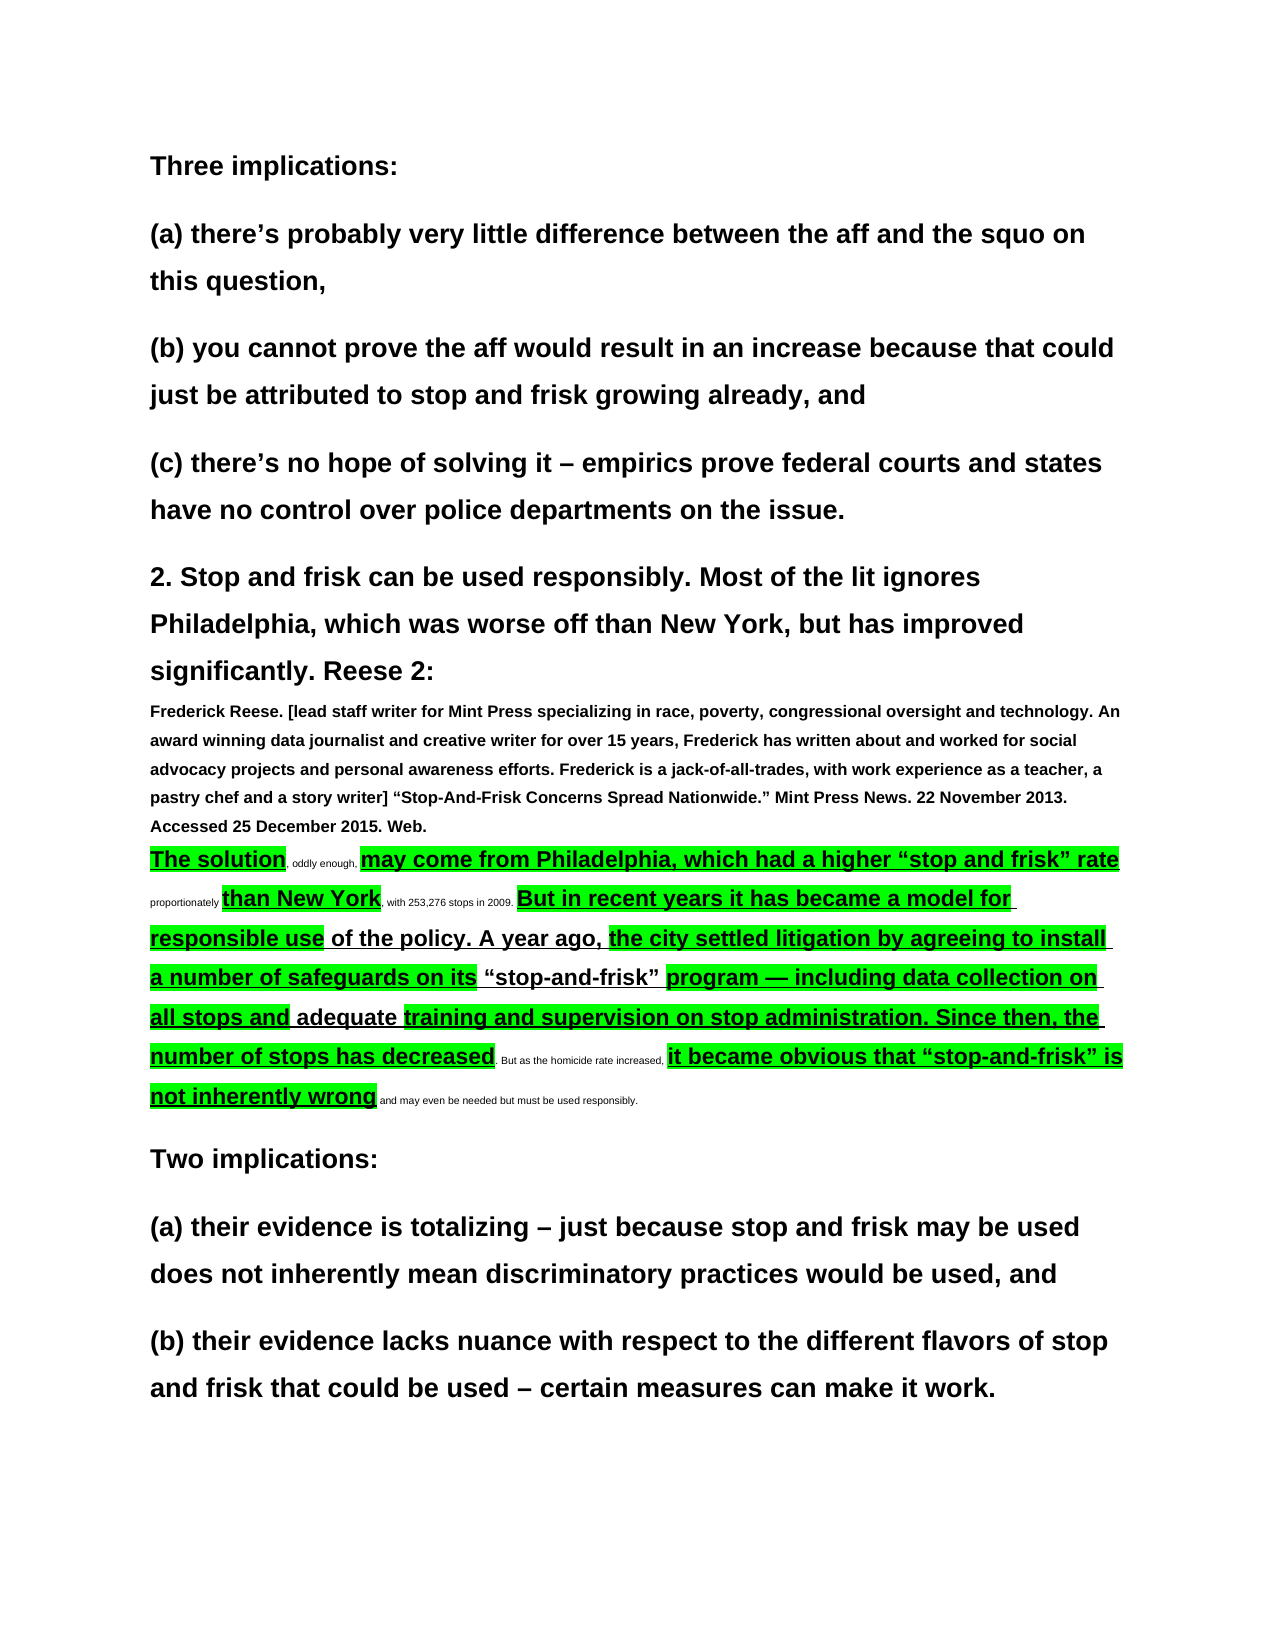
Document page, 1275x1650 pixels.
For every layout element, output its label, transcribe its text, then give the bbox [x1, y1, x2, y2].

subtitle (b) their evidence lacks nuance with respect to the different flavors of stop and frisk that could be used – certain measures can make it work. [150, 1325, 1125, 1403]
subtitle (b) you cannot prove the aff would result in an increase because that could just be attributed to stop and frisk growing already, and [150, 332, 1125, 410]
subtitle (c) there’s no hope of solving it – empirics prove federal courts and states have no control over police departments on the issue. [150, 447, 1125, 525]
text Frederick Reese. [lead staff writer for Mint Press specializing in race, poverty, congressional oversight and technology. An award winning data journalist and creative writer for over 15 years, Frederick has written about and worked for social advocacy projects and personal awareness efforts. Frederick is a jack-of-all-trades, with work experience as a teacher, a pastry chef and a story writer] “Stop-And-Frisk Concerns Spread Nationwide.” Mint Press News. 22 November 2013. Accessed 25 December 2015. Web. [150, 702, 1125, 836]
subtitle (a) there’s probably very little difference between the aff and the squo on this question, [150, 218, 1125, 296]
subtitle 2. Stop and frisk can be used responsibly. Most of the lit ignores Philadelphia, which was worse off than New York, but has improved significantly. Reese 2: [150, 561, 1125, 686]
subtitle Three implications: [150, 150, 1125, 181]
text The solution, oddly enough, may come from Philadelphia, which had a higher “stop and frisk” rate proportionately than New York, with 253,276 stops in 2009. But in recent years it has became a model for responsible use of the policy. A year ago, the city settled litigation by agreeing to install a number of safeguards on its “stop-and-frisk” program — including data collection on all stops and adequate training and supervision on stop administration. Since then, the number of stops has decreased. But as the homicide rate increased, it became obvious that “stop-and-frisk” is not inherently wrong and may even be needed but must be used responsibly. [150, 846, 1125, 1109]
subtitle (a) their evidence is totalizing – just because stop and frisk may be used does not inherently mean discriminatory practices would be used, and [150, 1211, 1125, 1289]
subtitle Two implications: [150, 1143, 1125, 1174]
